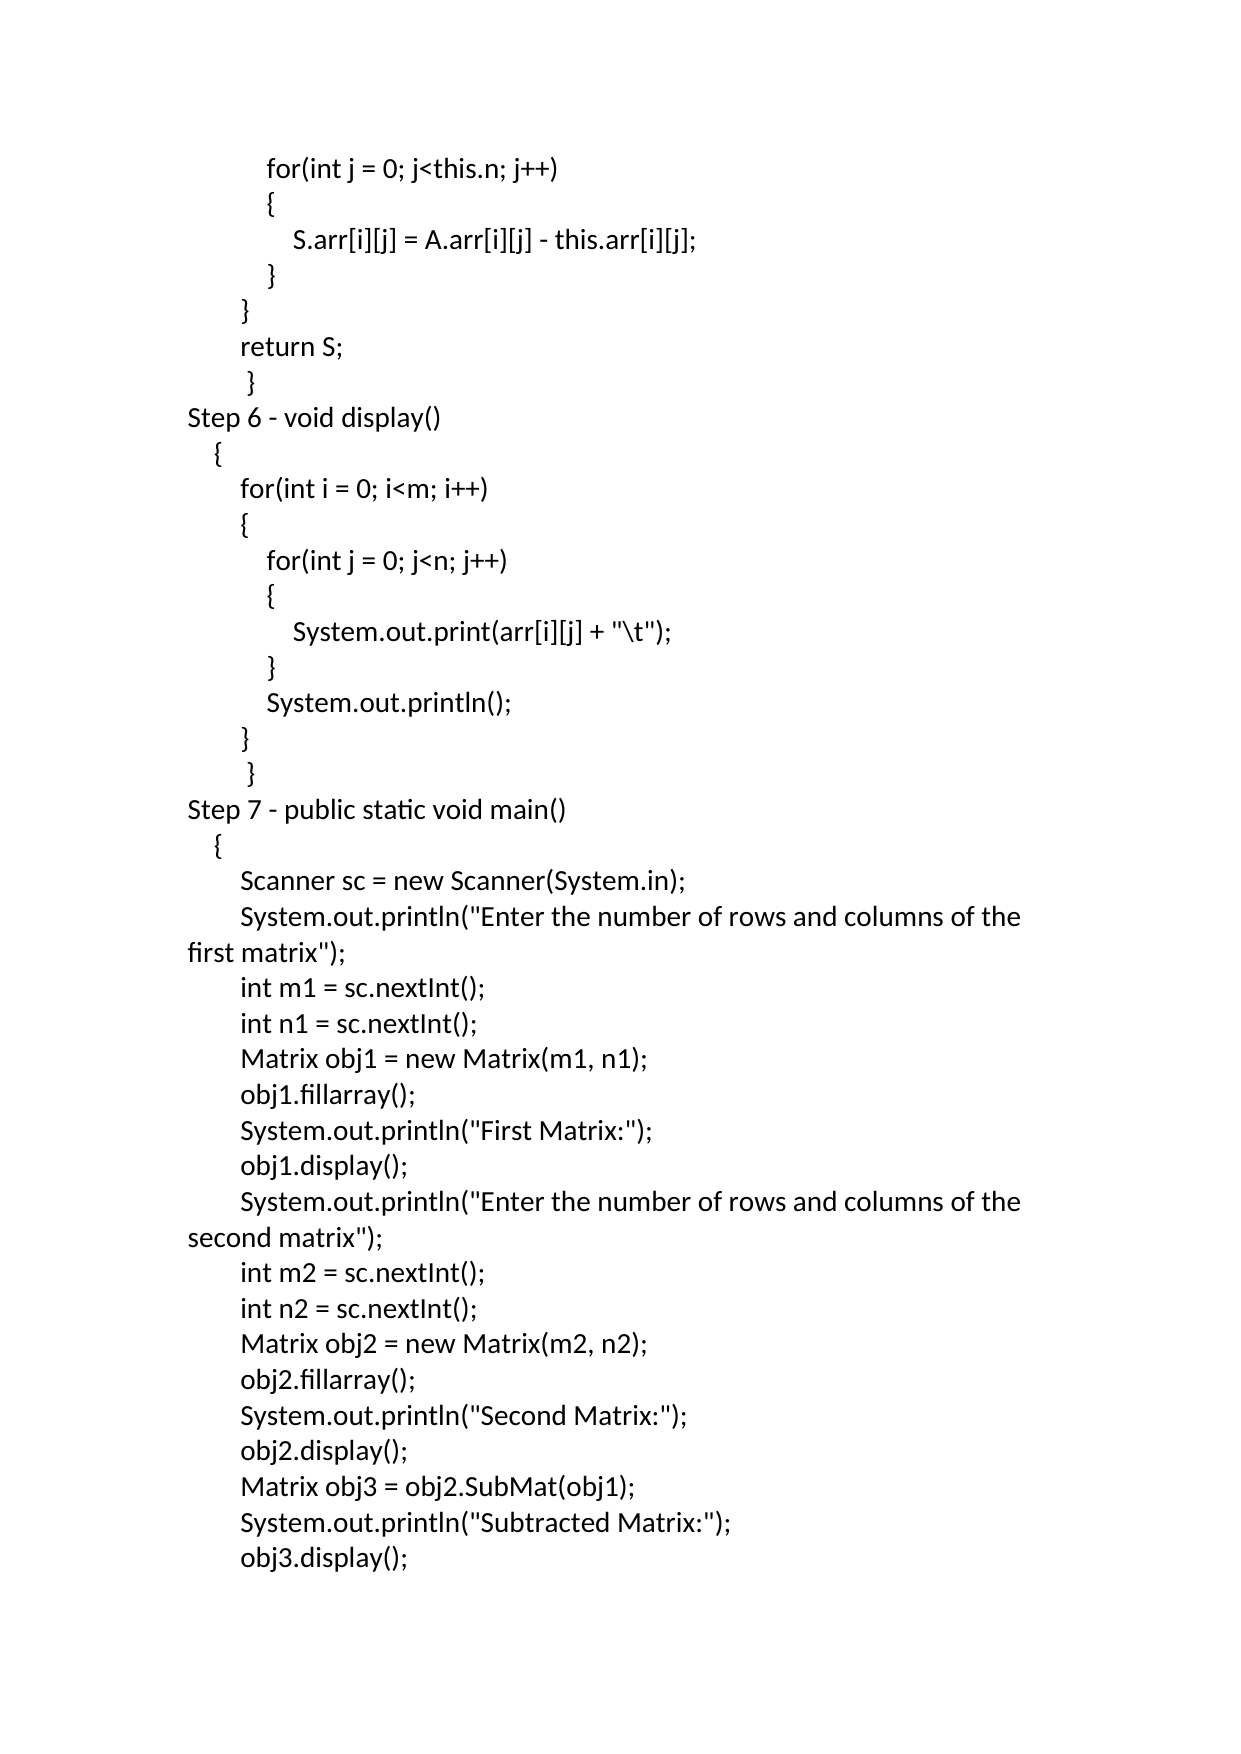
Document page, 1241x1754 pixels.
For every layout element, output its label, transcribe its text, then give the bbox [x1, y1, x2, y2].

text } [187, 364, 1053, 399]
text for(int j = 0; j<this.n; j++) [187, 150, 1053, 186]
text int m2 = sc.nextInt(); [187, 1254, 1053, 1290]
text { [187, 435, 1053, 471]
text System.out.println("Second Matrix:"); [187, 1397, 1053, 1432]
text { [187, 827, 1053, 862]
text } [187, 292, 1053, 328]
text Scanner sc = new Scanner(System.in); [187, 862, 1053, 898]
text System.out.println(); [187, 684, 1053, 720]
text Matrix obj2 = new Matrix(m2, n2); [187, 1326, 1053, 1361]
text } [187, 257, 1053, 292]
text int n1 = sc.nextInt(); [187, 1005, 1053, 1041]
text for(int j = 0; j<n; j++) [187, 542, 1053, 577]
text Matrix obj1 = new Matrix(m1, n1); [187, 1041, 1053, 1076]
text Step 7 - public static void main() [187, 791, 1053, 827]
text } [187, 649, 1053, 684]
text System.out.print(arr[i][j] + "\t"); [187, 613, 1053, 649]
text Matrix obj3 = obj2.SubMat(obj1); [187, 1468, 1053, 1504]
text Step 6 - void display() [187, 399, 1053, 435]
text obj2.fillarray(); [187, 1361, 1053, 1397]
text obj2.display(); [187, 1432, 1053, 1468]
text obj1.display(); [187, 1147, 1053, 1183]
text } [187, 756, 1053, 791]
text return S; [187, 328, 1053, 364]
text } [187, 720, 1053, 756]
text System.out.println("Subtracted Matrix:"); [187, 1504, 1053, 1539]
text { [187, 506, 1053, 542]
text S.arr[i][j] = A.arr[i][j] - this.arr[i][j]; [187, 221, 1053, 257]
text int m1 = sc.nextInt(); [187, 969, 1053, 1005]
text obj1.fillarray(); [187, 1076, 1053, 1112]
text int n2 = sc.nextInt(); [187, 1290, 1053, 1326]
text System.out.println("Enter the number of rows and columns of the first matrix"); [187, 898, 1053, 969]
text obj3.display(); [187, 1539, 1053, 1575]
text for(int i = 0; i<m; i++) [187, 471, 1053, 506]
text { [187, 577, 1053, 613]
text System.out.println("Enter the number of rows and columns of the second matrix"); [187, 1183, 1053, 1254]
text { [187, 186, 1053, 221]
text System.out.println("First Matrix:"); [187, 1112, 1053, 1147]
